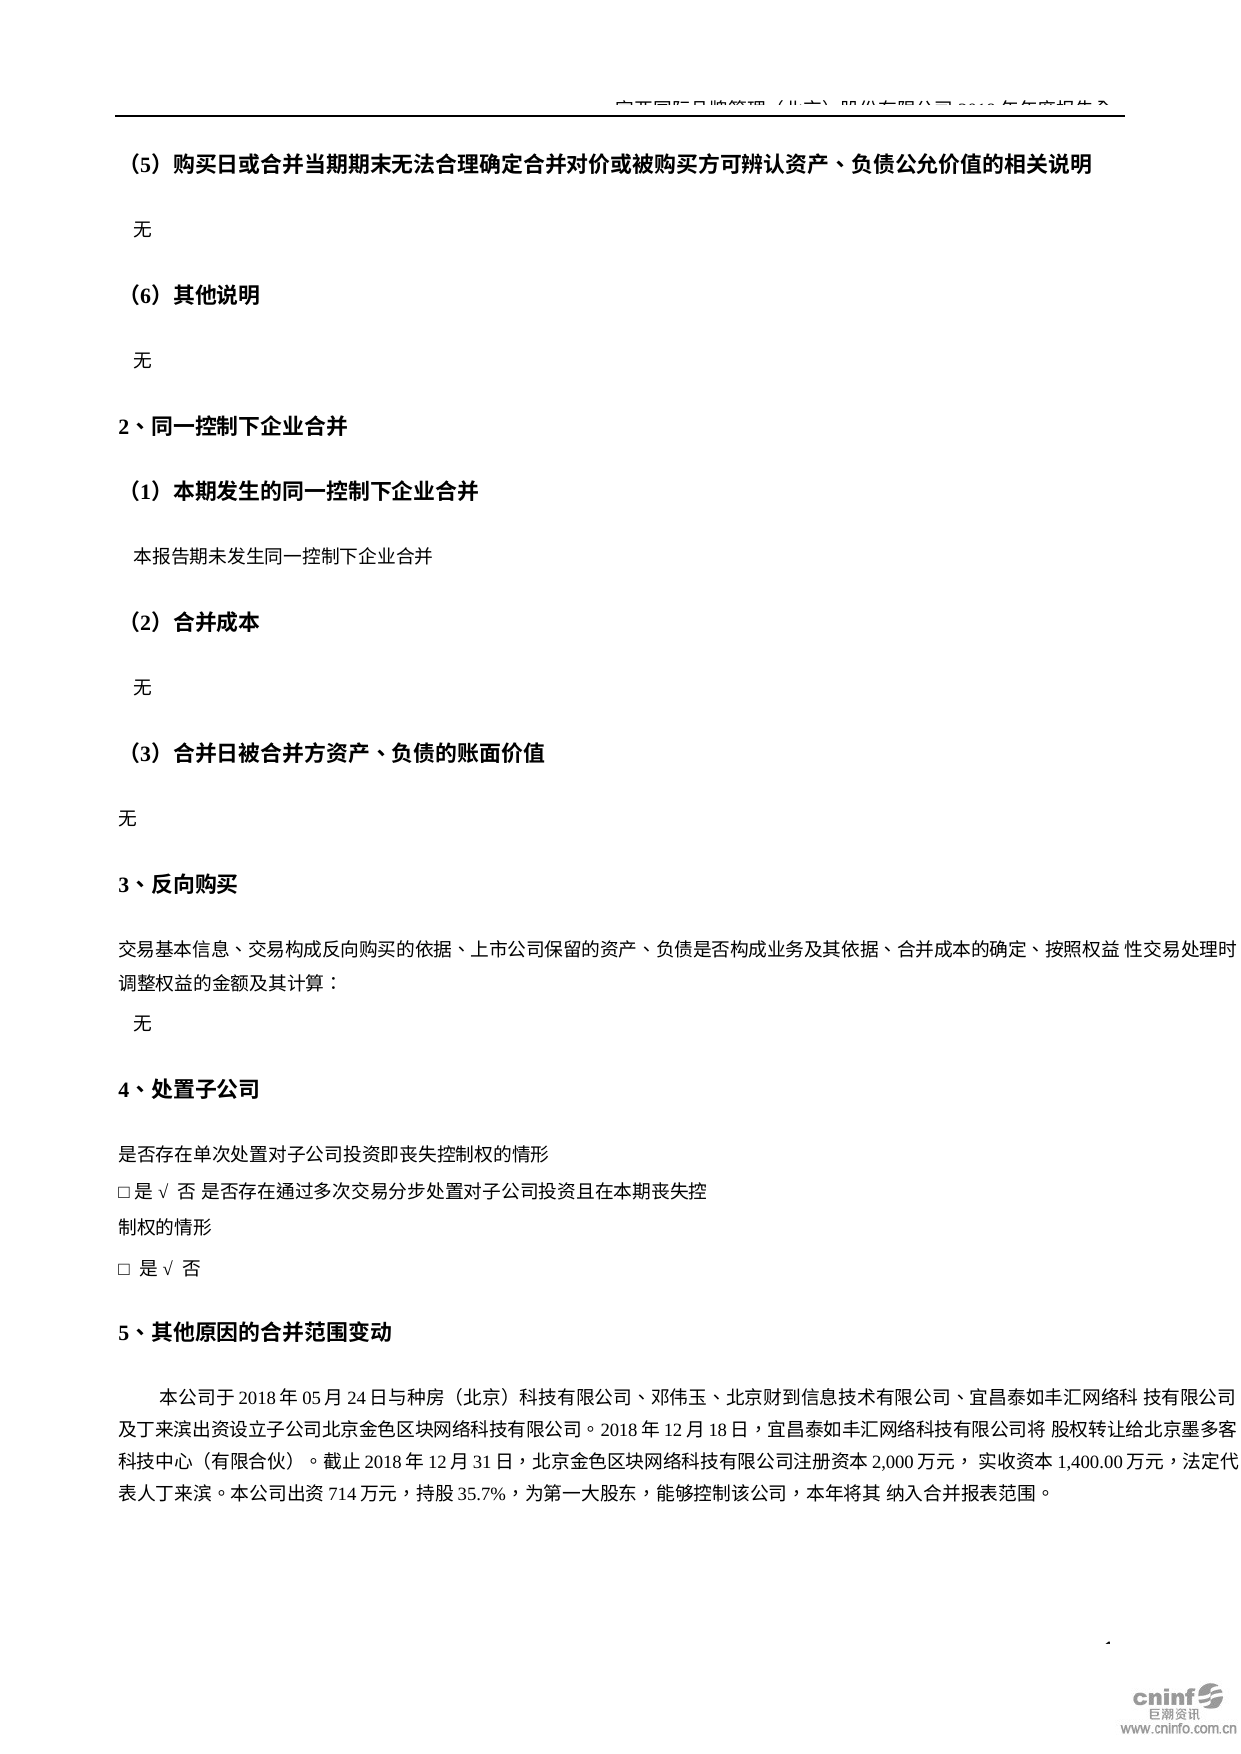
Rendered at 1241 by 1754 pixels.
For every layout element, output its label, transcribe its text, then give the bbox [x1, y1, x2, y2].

text 交易基本信息、交易构成反向购买的依据、上市公司保留的资产、负债是否构成业务及其依据、合并成本的确定、按照权益 性交易处理时调整权益的金额及其计算： [118, 937, 1240, 996]
subtitle 4、处置子公司 [118, 1074, 1240, 1103]
subtitle （2）合并成本 [118, 607, 1240, 637]
picture [1115, 1680, 1240, 1737]
text □ 是 √ 否 是否存在通过多次交易分步处置对子公司投资且在本期丧失控制权的情形 [118, 1179, 720, 1240]
text 无 [133, 674, 1240, 700]
subtitle 2、同一控制下企业合并 [118, 411, 1240, 441]
subtitle （1）本期发生的同一控制下企业合并 [118, 476, 1240, 506]
subtitle （6）其他说明 [118, 280, 1240, 310]
subtitle （3）合并日被合并方资产、负债的账面价值 [118, 738, 1240, 768]
text 无 [133, 1010, 1240, 1036]
subtitle 5、其他原因的合并范围变动 [118, 1317, 1240, 1347]
subtitle 3、反向购买 [118, 869, 1240, 899]
text 是否存在单次处置对子公司投资即丧失控制权的情形 [118, 1141, 1240, 1167]
text 本公司于2018年05月24日与种房（北京）科技有限公司、邓伟玉、北京财到信息技术有限公司、宜昌泰如丰汇网络科 技有限公司及丁来滨出资设立子公司北京金色区块网络科技有限公司。2018年12月18日，宜昌泰如丰汇网络科技有限公司将 股权转让给北京墨多客科技中心（有限合伙）。截止2018年12月31日，北京金色区块网络科技有限公司注册资本2,000万元， 实收资本1,400.00万元，法定代表人丁来滨。本公司出资714万元，持股35.7%，为第一大股东，能够控制该公司，本年将其 纳入合并报表范围。 [118, 1384, 1240, 1505]
text 无 [118, 805, 1240, 831]
text 无 [133, 348, 1240, 373]
text 本报告期未发生同一控制下企业合并 [133, 543, 1240, 569]
subtitle （5）购买日或合并当期期末无法合理确定合并对价或被购买方可辨认资产、负债公允价值的相关说明 [118, 149, 1240, 179]
text 无 [133, 217, 1240, 242]
text □ 是 √ 否 [118, 1255, 1240, 1280]
